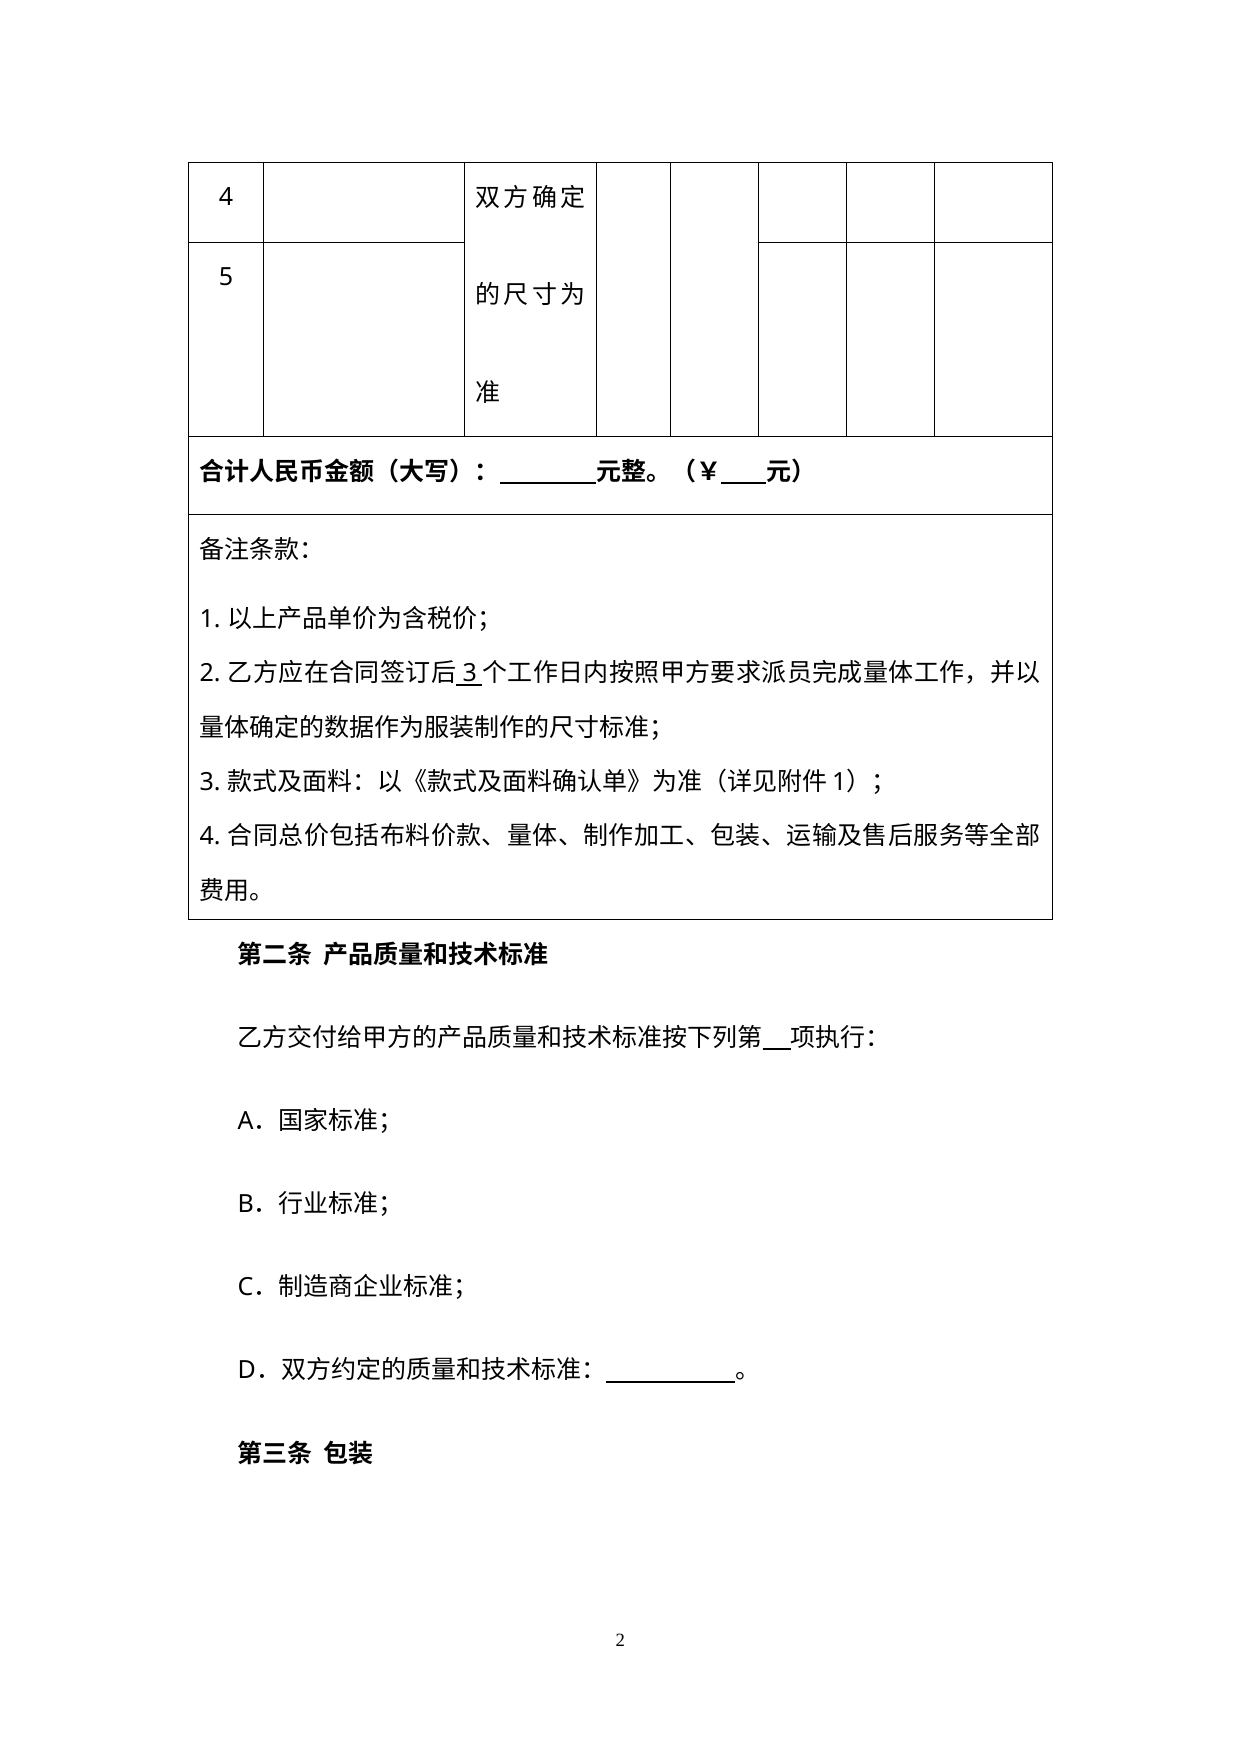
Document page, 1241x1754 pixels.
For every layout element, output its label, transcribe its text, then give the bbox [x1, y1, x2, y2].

text D．双方约定的质量和技术标准： 。 [187, 1336, 1053, 1401]
text 第三条 包装 [187, 1419, 1053, 1484]
text C．制造商企业标准； [187, 1252, 1053, 1317]
text B．行业标准； [187, 1169, 1053, 1234]
table_cell [847, 163, 934, 242]
table_cell [264, 243, 464, 436]
table_cell [935, 163, 1052, 242]
table_cell [847, 243, 934, 436]
table_cell 备注条款： 1. 以上产品单价为含税价； 2. 乙方应在合同签订后 3个工作日内按照甲方要求派员完成量体工作，并以量体确定的数据作为服装制作的尺寸标准； 3. 款式及面料：以《款式及面料确认单》为准（详见附件1）； 4. 合同总价包括布料价款、量体、制作加工、包装、运输及售后服务等全部费用。 [189, 515, 1052, 919]
table_cell [935, 243, 1052, 436]
table_cell [759, 163, 846, 242]
table_cell 4 [189, 163, 263, 242]
text 乙方交付给甲方的产品质量和技术标准按下列第 项执行： [187, 1003, 1053, 1068]
table_cell 5 [189, 243, 263, 436]
text 第二条 产品质量和技术标准 [187, 920, 1053, 985]
table_cell [759, 243, 846, 436]
text A．国家标准； [187, 1086, 1053, 1151]
table_cell [264, 163, 464, 242]
table_cell 合计人民币金额（大写）： 元整。（￥ 元） [189, 437, 1052, 514]
